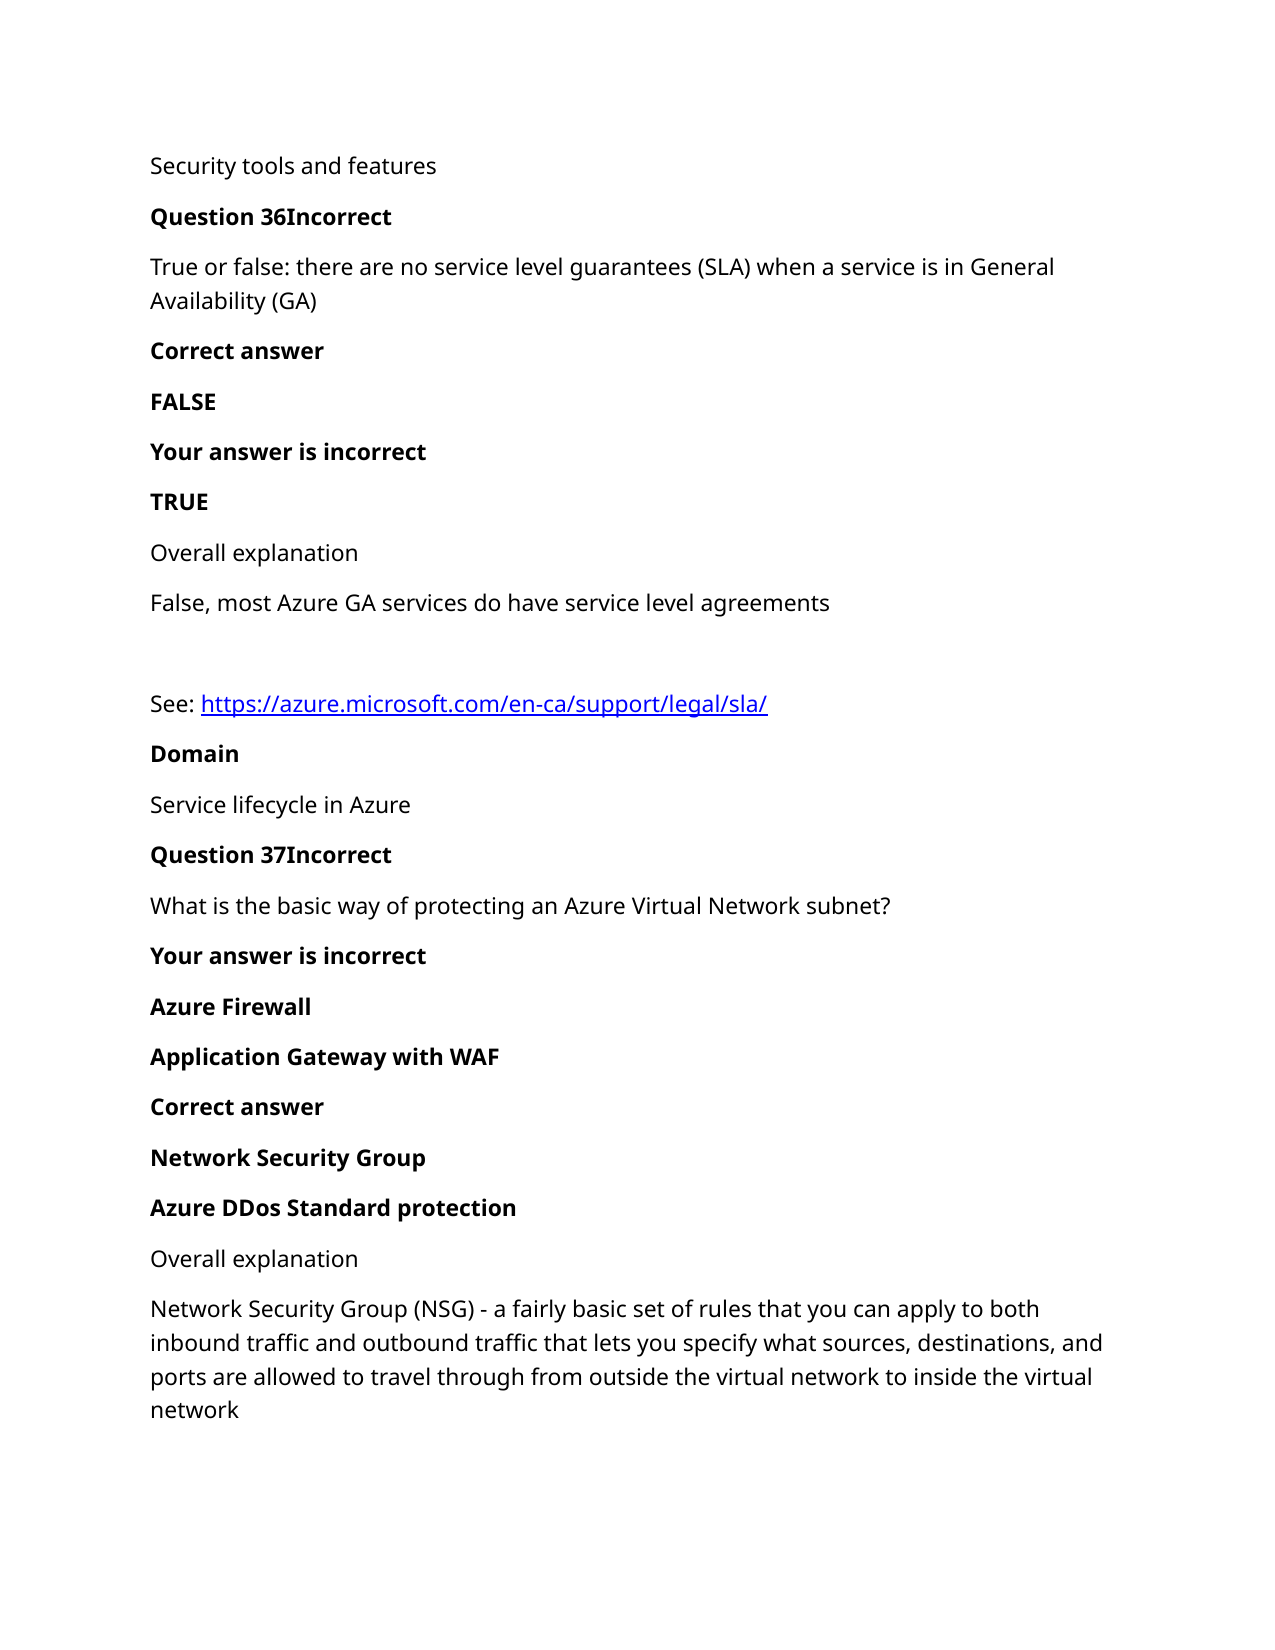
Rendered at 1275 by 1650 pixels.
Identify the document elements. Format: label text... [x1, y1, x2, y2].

text Your answer is incorrect [150, 436, 1125, 467]
text What is the basic way of protecting an Azure Virtual Network subnet? [150, 889, 1125, 921]
text Service lifecycle in Azure [150, 789, 1125, 820]
text Overall explanation [150, 1242, 1125, 1274]
text Network Security Group [150, 1142, 1125, 1173]
text True or false: there are no service level guarantees (SLA) when a service is in General Availability (GA) [150, 251, 1125, 316]
text FALSE [150, 385, 1125, 417]
text Question 37Incorrect [150, 839, 1125, 870]
text Domain [150, 738, 1125, 769]
text Correct answer [150, 1091, 1125, 1122]
text See: https://azure.microsoft.com/en-ca/support/legal/sla/ [150, 688, 1125, 719]
text Application Gateway with WAF [150, 1041, 1125, 1072]
text Overall explanation [150, 537, 1125, 568]
text Azure Firewall [150, 990, 1125, 1022]
text False, most Azure GA services do have service level agreements [150, 587, 1125, 618]
text Network Security Group (NSG) - a fairly basic set of rules that you can apply to both inbound traffic and outbound traffic that lets you specify what sources, destinations, and ports are allowed to travel through from outside the virtual network to inside the virtual network [150, 1293, 1125, 1425]
text Correct answer [150, 335, 1125, 366]
text Your answer is incorrect [150, 940, 1125, 971]
text TRUE [150, 486, 1125, 517]
text Security tools and features [150, 150, 1125, 181]
text Question 36Incorrect [150, 200, 1125, 232]
text Azure DDos Standard protection [150, 1192, 1125, 1223]
